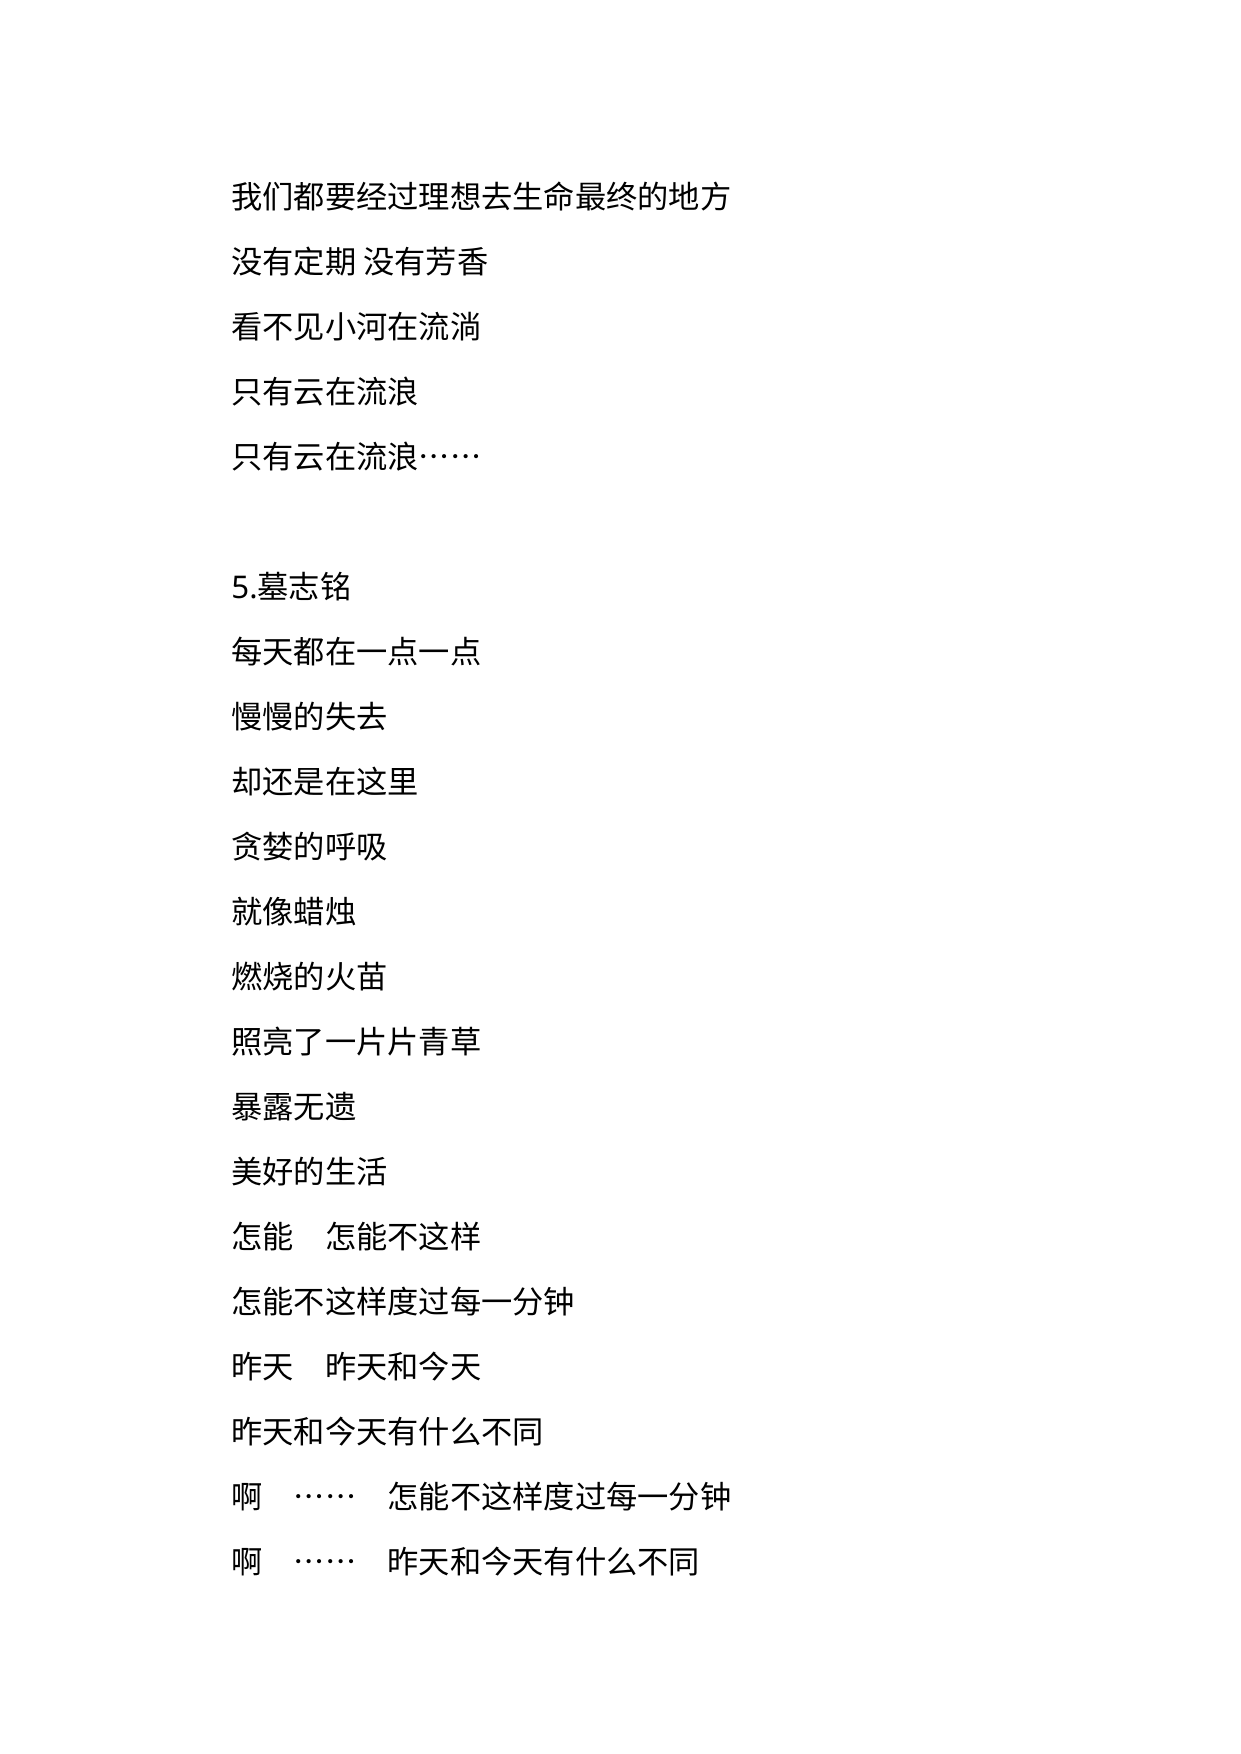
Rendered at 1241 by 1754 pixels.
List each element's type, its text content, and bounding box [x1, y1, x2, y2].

text 照亮了一片片青草 [231, 1007, 1053, 1072]
text 怎能 怎能不这样 [231, 1202, 1053, 1267]
text 只有云在流浪…… [231, 422, 1053, 487]
text 燃烧的火苗 [231, 942, 1053, 1007]
text 美好的生活 [231, 1137, 1053, 1202]
text 我们都要经过理想去生命最终的地方 [231, 162, 1053, 227]
text 却还是在这里 [231, 747, 1053, 812]
text 怎能不这样度过每一分钟 [231, 1267, 1053, 1332]
text 啊 …… 昨天和今天有什么不同 [231, 1527, 1053, 1592]
text 贪婪的呼吸 [231, 812, 1053, 877]
text 昨天 昨天和今天 [231, 1332, 1053, 1397]
text 每天都在一点一点 [231, 617, 1053, 682]
text 暴露无遗 [231, 1072, 1053, 1137]
text 只有云在流浪 [231, 357, 1053, 422]
text 啊 …… 怎能不这样度过每一分钟 [231, 1462, 1053, 1527]
text 5.墓志铭 [231, 552, 1053, 617]
text 没有定期 没有芳香 [231, 227, 1053, 292]
text 昨天和今天有什么不同 [231, 1397, 1053, 1462]
text 慢慢的失去 [231, 682, 1053, 747]
text 看不见小河在流淌 [231, 292, 1053, 357]
text 就像蜡烛 [231, 877, 1053, 942]
